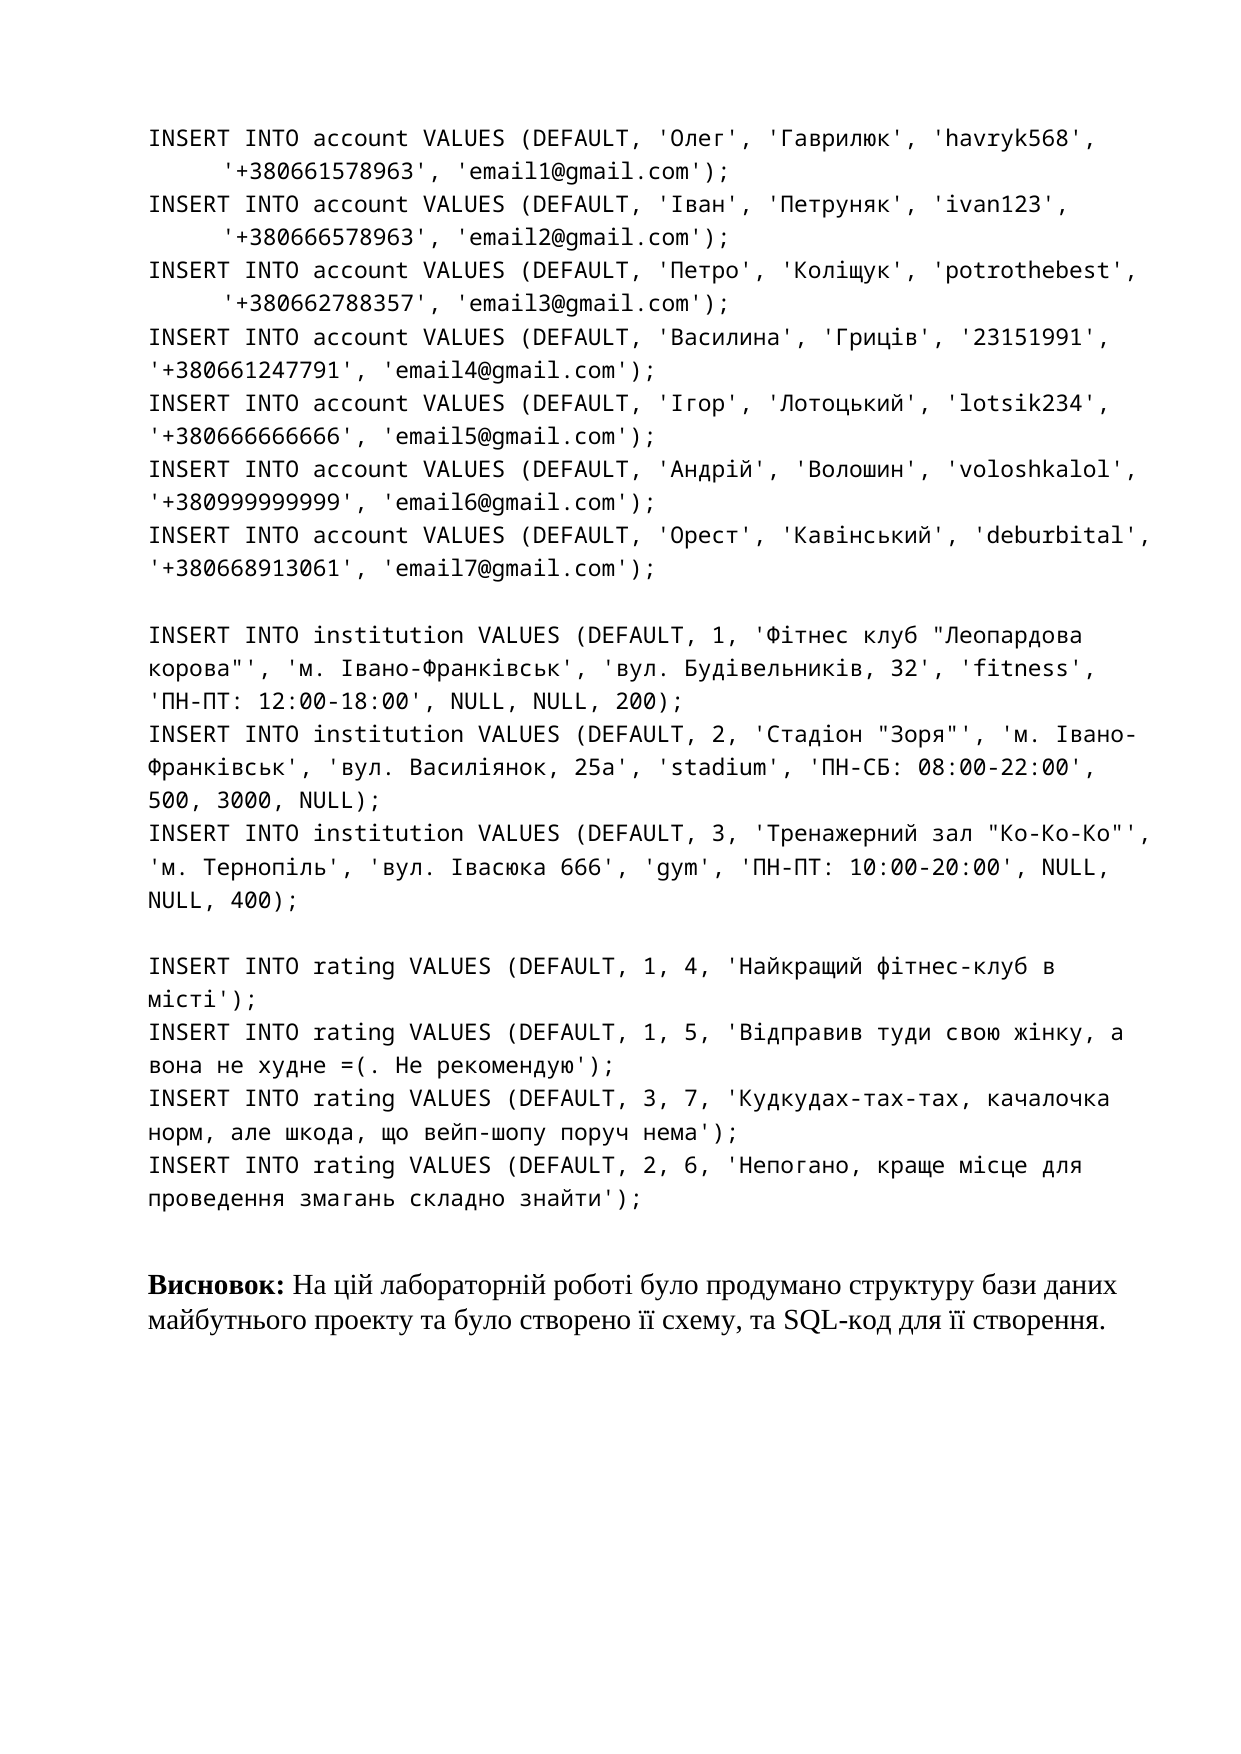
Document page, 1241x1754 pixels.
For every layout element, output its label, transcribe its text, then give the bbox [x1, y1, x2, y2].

text INSERT INTO account VALUES (DEFAULT, 'Петро', 'Коліщук', 'potrothebest', '+380662788357', 'email3@gmail.com'); [148, 254, 1152, 318]
text INSERT INTO account VALUES (DEFAULT, 'Василина', 'Гриців', '23151991', '+380661247791', 'email4@gmail.com'); [148, 320, 1152, 385]
text Висновок: На цій лабораторній роботі було продумано структуру бази даних майбутнього проекту та було створено її схему, та SQL-код для її створення. [148, 1267, 1152, 1336]
text INSERT INTO institution VALUES (DEFAULT, 2, 'Стадіон "Зоря"', 'м. Івано-Франківськ', 'вул. Василіянок, 25а', 'stadium', 'ПН-СБ: 08:00-22:00', 500, 3000, NULL); [148, 718, 1152, 815]
text INSERT INTO account VALUES (DEFAULT, 'Орест', 'Кавінський', 'deburbital', '+380668913061', 'email7@gmail.com'); [148, 519, 1152, 583]
text INSERT INTO rating VALUES (DEFAULT, 1, 4, 'Найкращий фітнес-клуб в місті'); [148, 950, 1152, 1014]
text INSERT INTO rating VALUES (DEFAULT, 3, 7, 'Кудкудах-тах-тах, качалочка норм, але шкода, що вейп-шопу поруч нема'); [148, 1082, 1152, 1147]
text INSERT INTO rating VALUES (DEFAULT, 2, 6, 'Непогано, краще місце для проведення змагань складно знайти'); [148, 1148, 1152, 1213]
text INSERT INTO account VALUES (DEFAULT, 'Ігор', 'Лотоцький', 'lotsik234', '+380666666666', 'email5@gmail.com'); [148, 387, 1152, 451]
text INSERT INTO institution VALUES (DEFAULT, 1, 'Фітнес клуб "Леопардова корова"', 'м. Івано-Франківськ', 'вул. Будівельників, 32', 'fitness', 'ПН-ПТ: 12:00-18:00', NULL, NULL, 200); [148, 618, 1152, 716]
text INSERT INTO account VALUES (DEFAULT, 'Олег', 'Гаврилюк', 'havryk568', '+380661578963', 'email1@gmail.com'); [148, 122, 1152, 186]
text INSERT INTO rating VALUES (DEFAULT, 1, 5, 'Відправив туди свою жінку, а вона не худне =(. Не рекомендую'); [148, 1016, 1152, 1080]
text INSERT INTO account VALUES (DEFAULT, 'Іван', 'Петруняк', 'ivan123', '+380666578963', 'email2@gmail.com'); [148, 188, 1152, 252]
text INSERT INTO account VALUES (DEFAULT, 'Андрій', 'Волошин', 'voloshkalol', '+380999999999', 'email6@gmail.com'); [148, 453, 1152, 517]
text INSERT INTO institution VALUES (DEFAULT, 3, 'Тренажерний зал "Ко-Ко-Ко"', 'м. Тернопіль', 'вул. Івасюка 666', 'gym', 'ПН-ПТ: 10:00-20:00', NULL, NULL, 400); [148, 817, 1152, 915]
